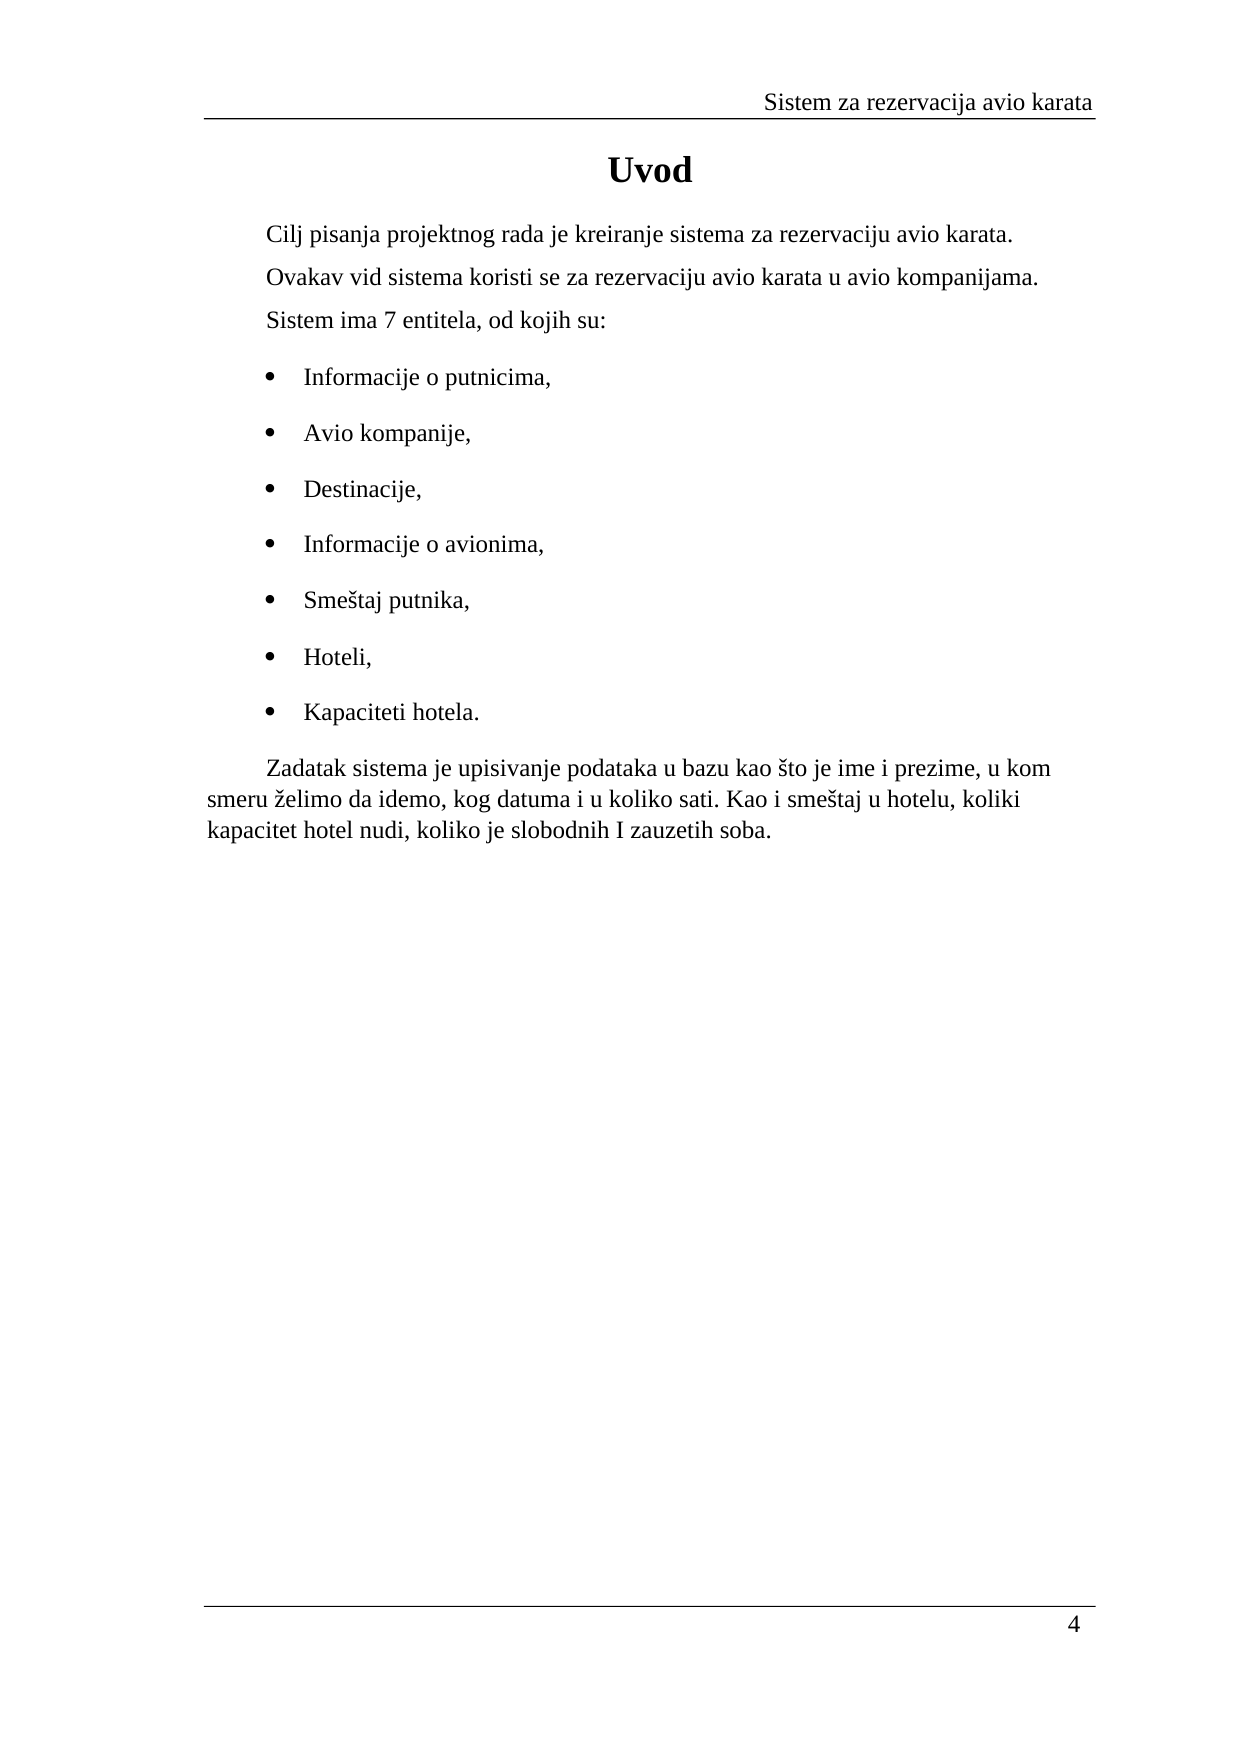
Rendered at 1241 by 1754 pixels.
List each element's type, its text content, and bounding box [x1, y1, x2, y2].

list Kapaciteti hotela. [266, 697, 1163, 726]
list Destinacije, [266, 474, 1163, 502]
text Zadatak sistema je upisivanje podataka u bazu kao što je ime i prezime, u kom smeru želimo da idemo, kog datuma i u koliko sati. Kao i smeštaj u hotelu, koliki kapacitet hotel nudi, koliko je slobodnih I zauzetih soba. [207, 753, 1089, 844]
subtitle Uvod [259, 147, 1041, 190]
text Cilj pisanja projektnog rada je kreiranje sistema za rezervaciju avio karata. Ovakav vid sistema koristi se za rezervaciju avio karata u avio kompanijama. Sistem ima 7 entitela, od kojih su: [266, 219, 1041, 334]
list Informacije o avionima, [266, 529, 1163, 558]
list Hoteli, [266, 642, 1163, 670]
list Informacije o putnicima, [266, 362, 1163, 390]
list Avio kompanije, [266, 418, 1163, 447]
list Smeštaj putnika, [266, 585, 1163, 614]
